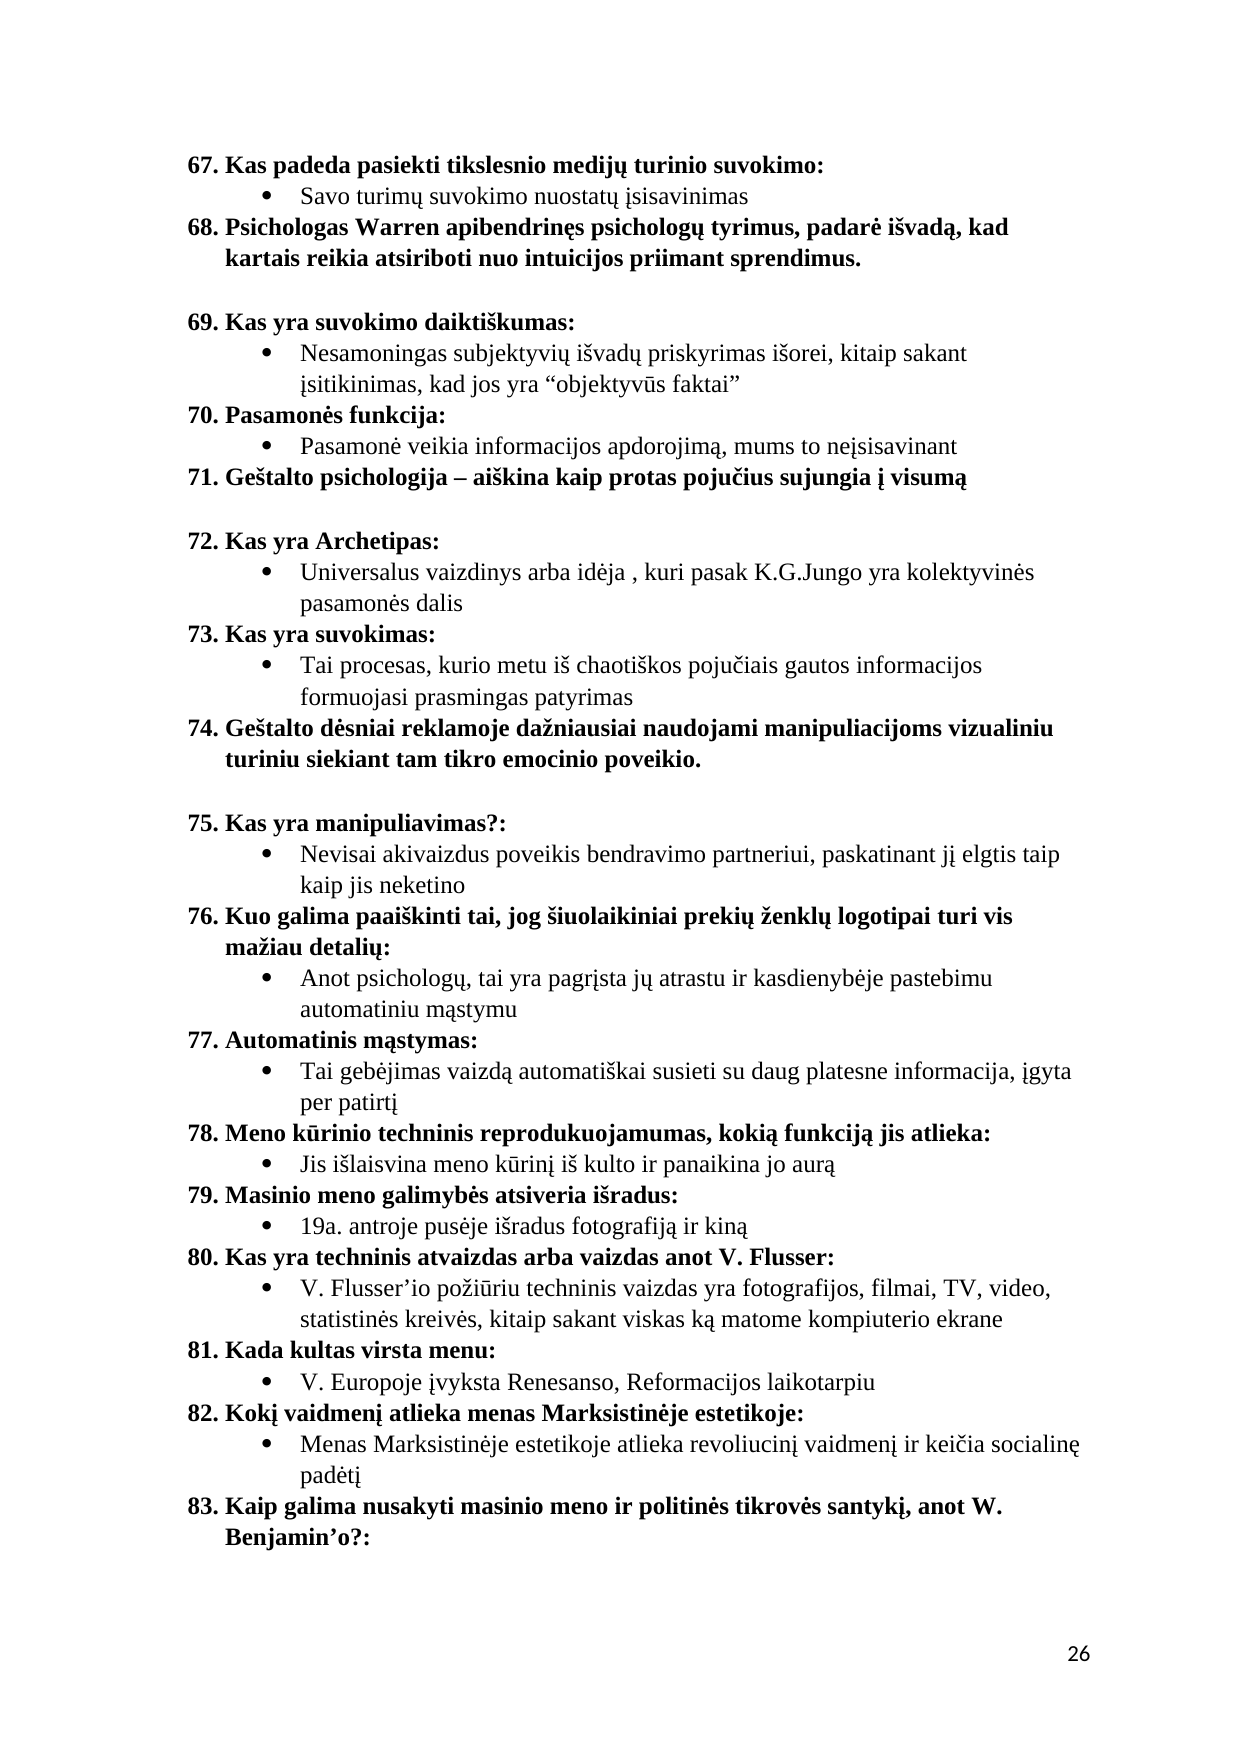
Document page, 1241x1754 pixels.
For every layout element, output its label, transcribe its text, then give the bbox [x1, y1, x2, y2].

list 19a. antroje pusėje išradus fotografiją ir kiną [262, 1211, 1090, 1240]
list Psichologas Warren apibendrinęs psichologų tyrimus, padarė išvadą, kad kartais reikia atsiriboti nuo intuicijos priimant sprendimus. [187, 212, 1090, 272]
list Universalus vaizdinys arba idėja , kuri pasak K.G.Jungo yra kolektyvinės pasamonės dalis [262, 557, 1090, 617]
list Kas yra suvokimas: [187, 619, 1090, 648]
list Kas yra manipuliavimas?: [187, 808, 1090, 837]
list Tai gebėjimas vaizdą automatiškai susieti su daug platesne informacija, įgyta per patirtį [262, 1056, 1090, 1116]
list Kas yra suvokimo daiktiškumas: [187, 307, 1090, 336]
list Kas yra techninis atvaizdas arba vaizdas anot V. Flusser: [187, 1242, 1090, 1271]
list Kada kultas virsta menu: [187, 1336, 1090, 1364]
list Masinio meno galimybės atsiveria išradus: [187, 1180, 1090, 1209]
list Nesamoningas subjektyvių išvadų priskyrimas išorei, kitaip sakant įsitikinimas, kad jos yra “objektyvūs faktai” [262, 338, 1090, 398]
list Pasamonės funkcija: [187, 400, 1090, 429]
list Savo turimų suvokimo nuostatų įsisavinimas [262, 181, 1090, 210]
list Meno kūrinio techninis reprodukuojamumas, kokią funkciją jis atlieka: [187, 1118, 1090, 1147]
list Kokį vaidmenį atlieka menas Marksistinėje estetikoje: [187, 1398, 1090, 1426]
list Jis išlaisvina meno kūrinį iš kulto ir panaikina jo aurą [262, 1149, 1090, 1178]
list Kaip galima nusakyti masinio meno ir politinės tikrovės santykį, anot W. Benjamin’o?: [187, 1491, 1090, 1551]
list V. Europoje įvyksta Renesanso, Reformacijos laikotarpiu [262, 1367, 1090, 1395]
list Geštalto psichologija – aiškina kaip protas pojučius sujungia į visumą [187, 462, 1090, 491]
list Nevisai akivaizdus poveikis bendravimo partneriui, paskatinant jį elgtis taip kaip jis neketino [262, 839, 1090, 899]
list Kas yra Archetipas: [187, 526, 1090, 555]
list Kuo galima paaiškinti tai, jog šiuolaikiniai prekių ženklų logotipai turi vis mažiau detalių: [187, 901, 1090, 961]
list Menas Marksistinėje estetikoje atlieka revoliucinį vaidmenį ir keičia socialinę padėtį [262, 1429, 1090, 1488]
list V. Flusser’io požiūriu techninis vaizdas yra fotografijos, filmai, TV, video, statistinės kreivės, kitaip sakant viskas ką matome kompiuterio ekrane [262, 1273, 1090, 1333]
list Kas padeda pasiekti tikslesnio medijų turinio suvokimo: [187, 150, 1090, 179]
list Automatinis mąstymas: [187, 1025, 1090, 1054]
list Anot psichologų, tai yra pagrįsta jų atrastu ir kasdienybėje pastebimu automatiniu mąstymu [262, 963, 1090, 1023]
list Pasamonė veikia informacijos apdorojimą, mums to neįsisavinant [262, 431, 1090, 460]
list Tai procesas, kurio metu iš chaotiškos pojučiais gautos informacijos formuojasi prasmingas patyrimas [262, 651, 1090, 710]
list Geštalto dėsniai reklamoje dažniausiai naudojami manipuliacijoms vizualiniu turiniu siekiant tam tikro emocinio poveikio. [187, 713, 1090, 772]
